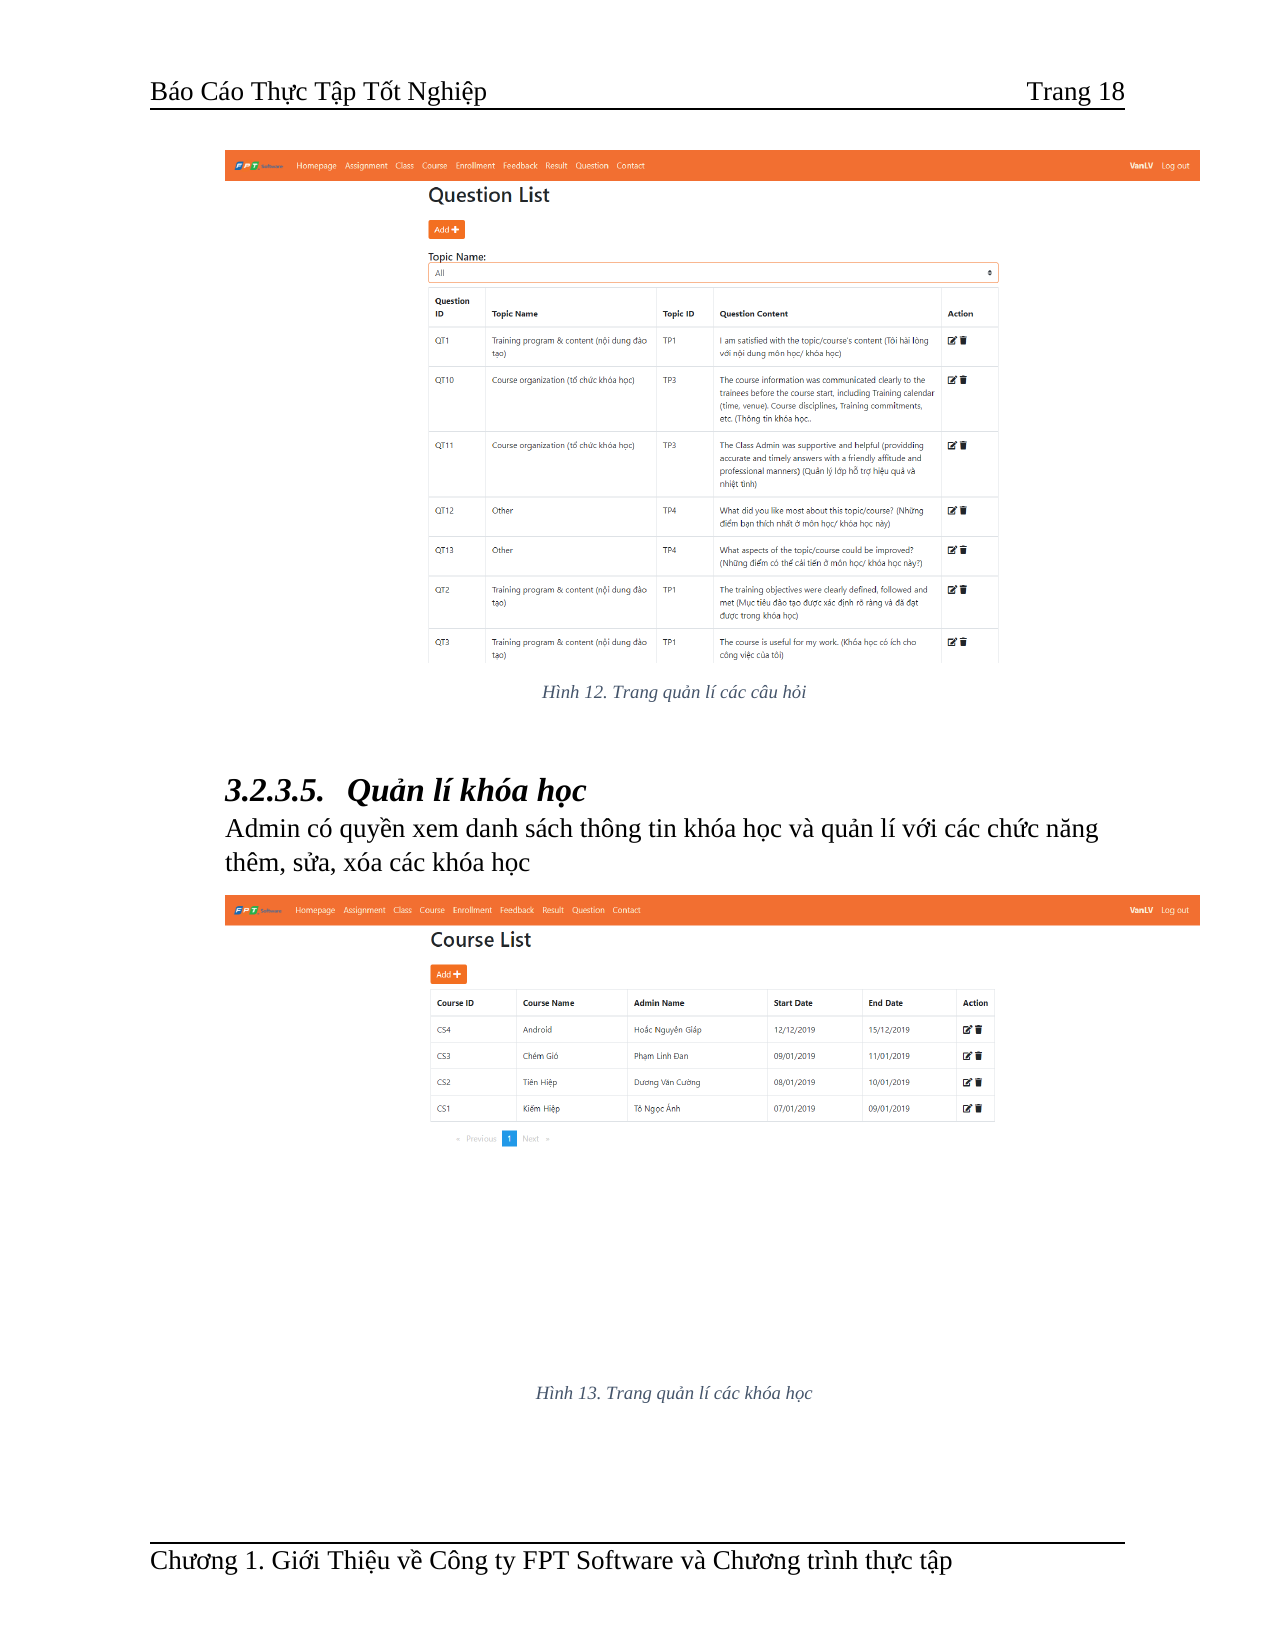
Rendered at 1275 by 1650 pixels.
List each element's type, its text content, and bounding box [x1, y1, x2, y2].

text Admin có quyền xem danh sách thông tin khóa học và quản lí với các chức năng thêm, sửa, xóa các khóa học [225, 812, 1125, 877]
subtitle Quản lí khóa học [225, 771, 1125, 809]
picture [225, 150, 1200, 663]
picture [225, 895, 1200, 1363]
text Hình 13. Trang quản lí các khóa học [150, 1382, 1125, 1403]
text Hình 12. Trang quản lí các câu hỏi [150, 681, 1125, 703]
